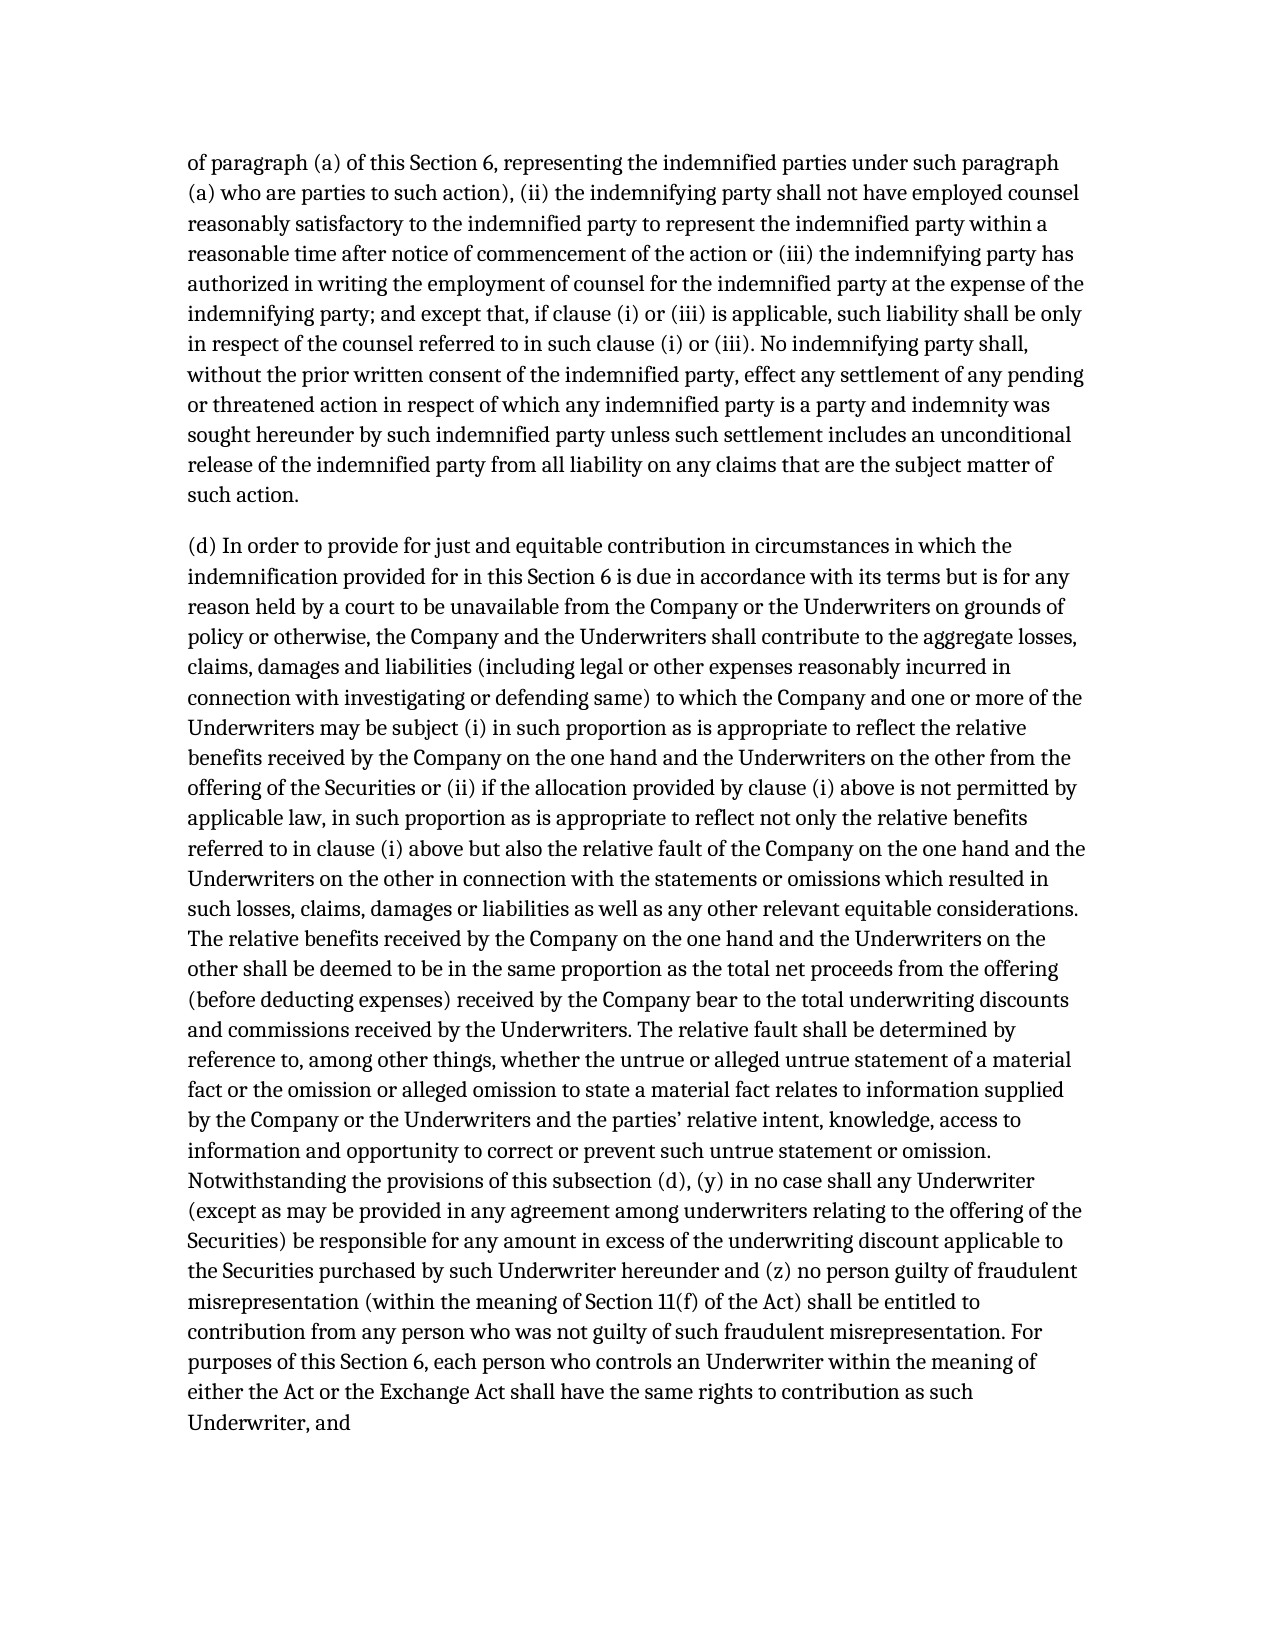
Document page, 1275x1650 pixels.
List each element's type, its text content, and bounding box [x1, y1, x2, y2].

text (d) In order to provide for just and equitable contribution in circumstances in which the indemnification provided for in this Section 6 is due in accordance with its terms but is for any reason held by a court to be unavailable from the Company or the Underwriters on grounds of policy or otherwise, the Company and the Underwriters shall contribute to the aggregate losses, claims, damages and liabilities (including legal or other expenses reasonably incurred in connection with investigating or defending same) to which the Company and one or more of the Underwriters may be subject (i) in such proportion as is appropriate to reflect the relative benefits received by the Company on the one hand and the Underwriters on the other from the offering of the Securities or (ii) if the allocation provided by clause (i) above is not permitted by applicable law, in such proportion as is appropriate to reflect not only the relative benefits referred to in clause (i) above but also the relative fault of the Company on the one hand and the Underwriters on the other in connection with the statements or omissions which resulted in such losses, claims, damages or liabilities as well as any other relevant equitable considerations. The relative benefits received by the Company on the one hand and the Underwriters on the other shall be deemed to be in the same proportion as the total net proceeds from the offering (before deducting expenses) received by the Company bear to the total underwriting discounts and commissions received by the Underwriters. The relative fault shall be determined by reference to, among other things, whether the untrue or alleged untrue statement of a material fact or the omission or alleged omission to state a material fact relates to information supplied by the Company or the Underwriters and the parties’ relative intent, knowledge, access to information and opportunity to correct or prevent such untrue statement or omission. Notwithstanding the provisions of this subsection (d), (y) in no case shall any Underwriter (except as may be provided in any agreement among underwriters relating to the offering of the Securities) be responsible for any amount in excess of the underwriting discount applicable to the Securities purchased by such Underwriter hereunder and (z) no person guilty of fraudulent misrepresentation (within the meaning of Section 11(f) of the Act) shall be entitled to contribution from any person who was not guilty of such fraudulent misrepresentation. For purposes of this Section 6, each person who controls an Underwriter within the meaning of either the Act or the Exchange Act shall have the same rights to contribution as such Underwriter, and [187, 533, 1087, 1436]
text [187, 150, 1087, 509]
